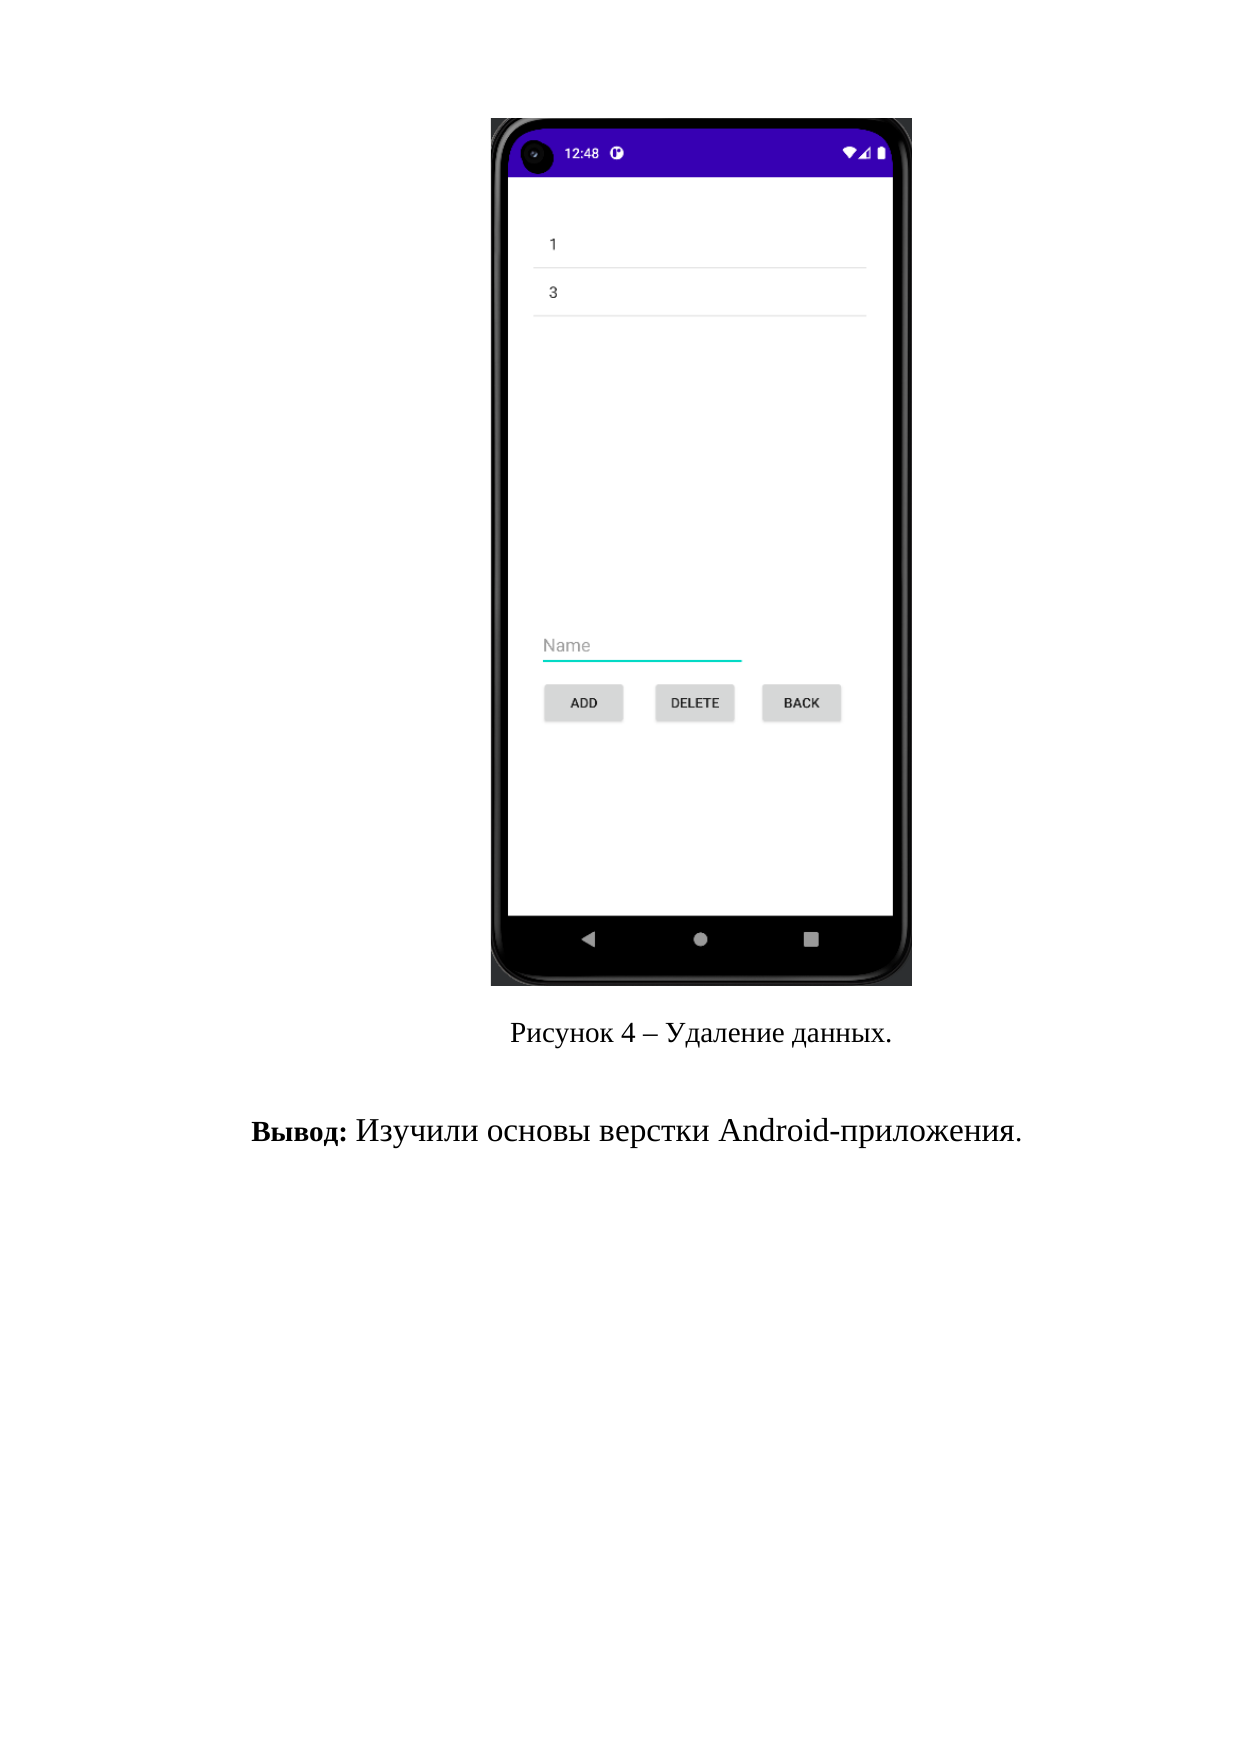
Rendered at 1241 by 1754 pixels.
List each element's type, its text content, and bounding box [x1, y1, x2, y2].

text Вывод: Изучили основы верстки Android-приложения. [177, 1111, 1152, 1149]
text Рисунок 4 – Удаление данных. [177, 1015, 1152, 1048]
picture [490, 118, 912, 986]
